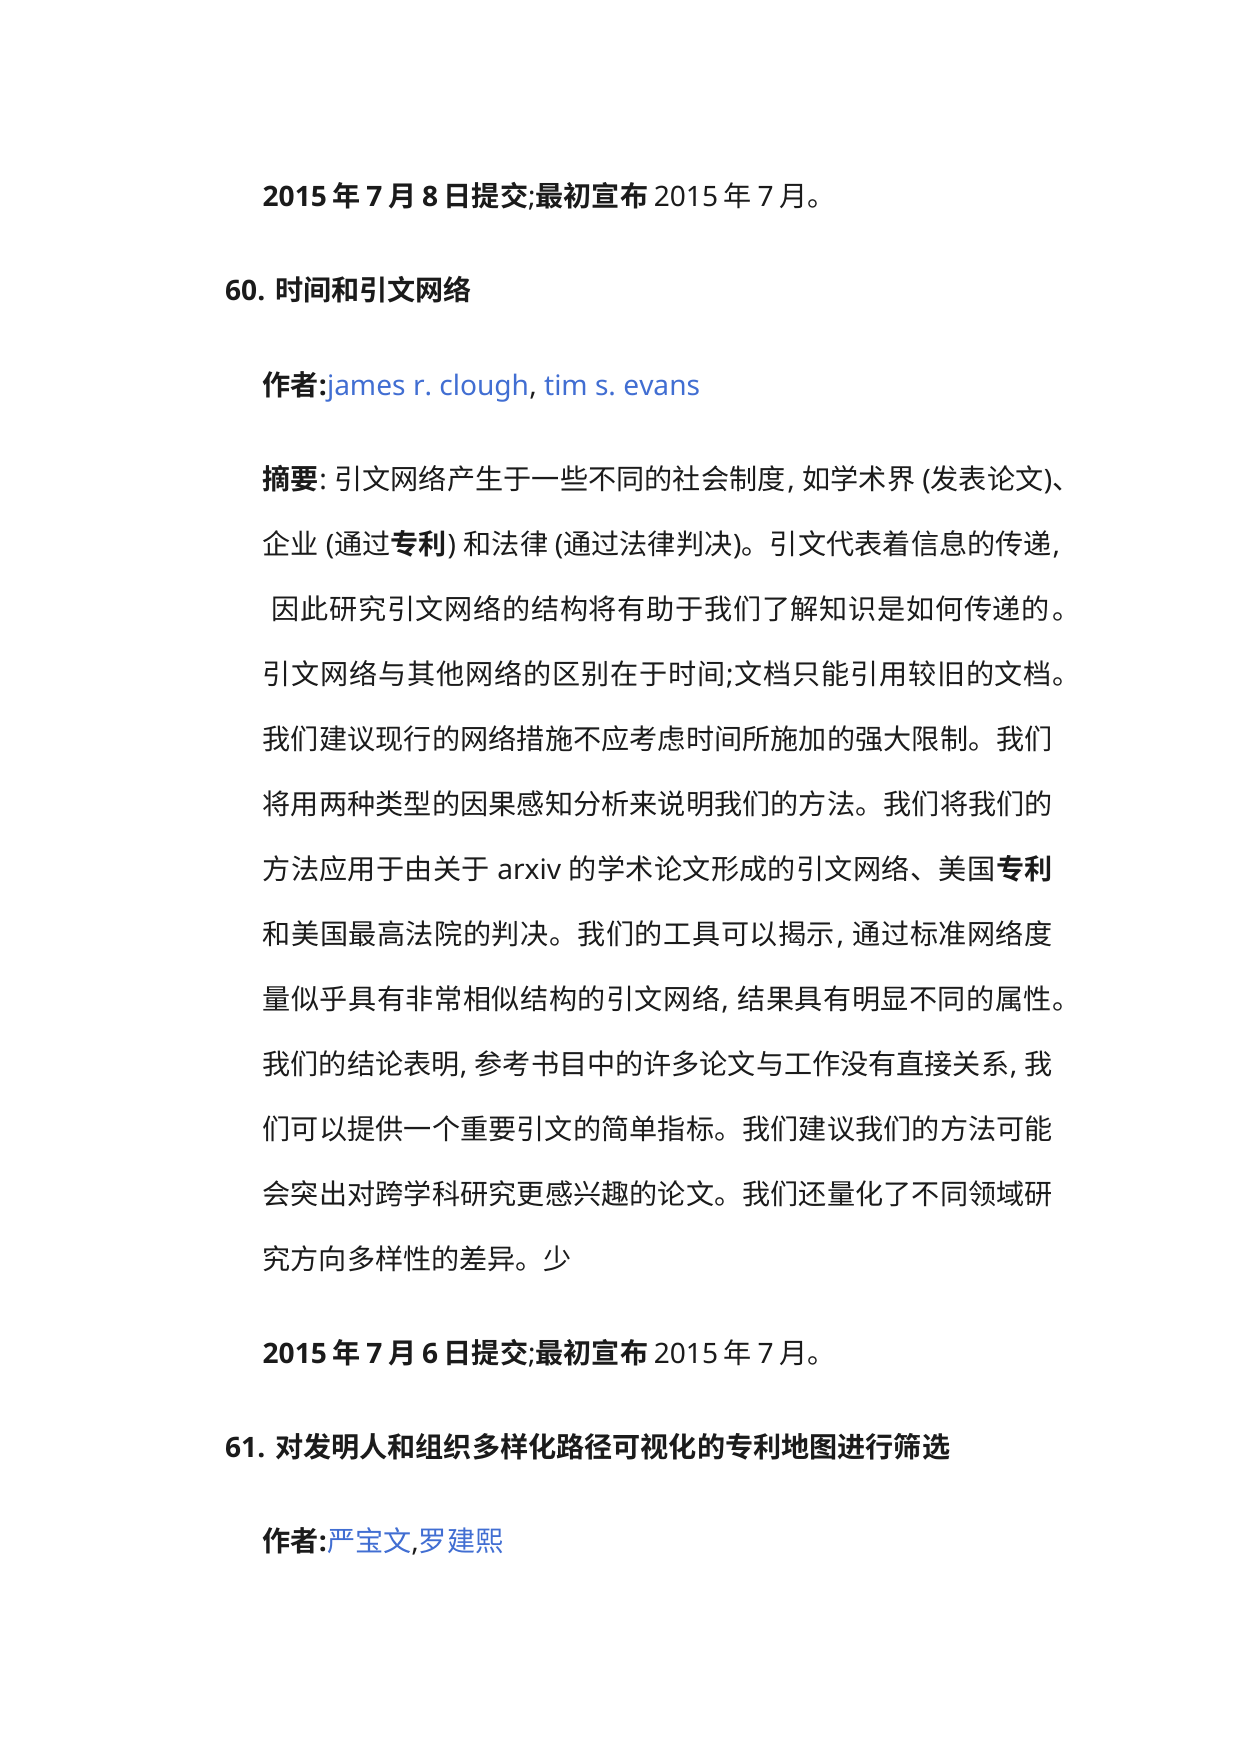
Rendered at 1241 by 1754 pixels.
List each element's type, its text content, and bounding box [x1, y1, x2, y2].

text 摘要: 引文网络产生于一些不同的社会制度, 如学术界 (发表论文)、企业 (通过专利) 和法律 (通过法律判决)。引文代表着信息的传递, 因此研究引文网络的结构将有助于我们了解知识是如何传递的。引文网络与其他网络的区别在于时间;文档只能引用较旧的文档。我们建议现行的网络措施不应考虑时间所施加的强大限制。我们将用两种类型的因果感知分析来说明我们的方法。我们将我们的方法应用于由关于 arxiv 的学术论文形成的引文网络、美国专利和美国最高法院的判决。我们的工具可以揭示, 通过标准网络度量似乎具有非常相似结构的引文网络, 结果具有明显不同的属性。我们的结论表明, 参考书目中的许多论文与工作没有直接关系, 我们可以提供一个重要引文的简单指标。我们建议我们的方法可能会突出对跨学科研究更感兴趣的论文。我们还量化了不同领域研究方向多样性的差异。少 [262, 444, 1053, 1289]
list 对发明人和组织多样化路径可视化的专利地图进行筛选 [225, 1413, 1053, 1478]
text 2015年7月6日提交;最初宣布2015年7月。 [262, 1319, 1053, 1384]
text 作者:严宝文,罗建熙 [262, 1507, 1053, 1572]
text 2015年7月8日提交;最初宣布2015年7月。 [262, 162, 1053, 227]
list 时间和引文网络 [225, 256, 1053, 321]
text 作者:james r. clough, tim s. evans [262, 350, 1053, 415]
